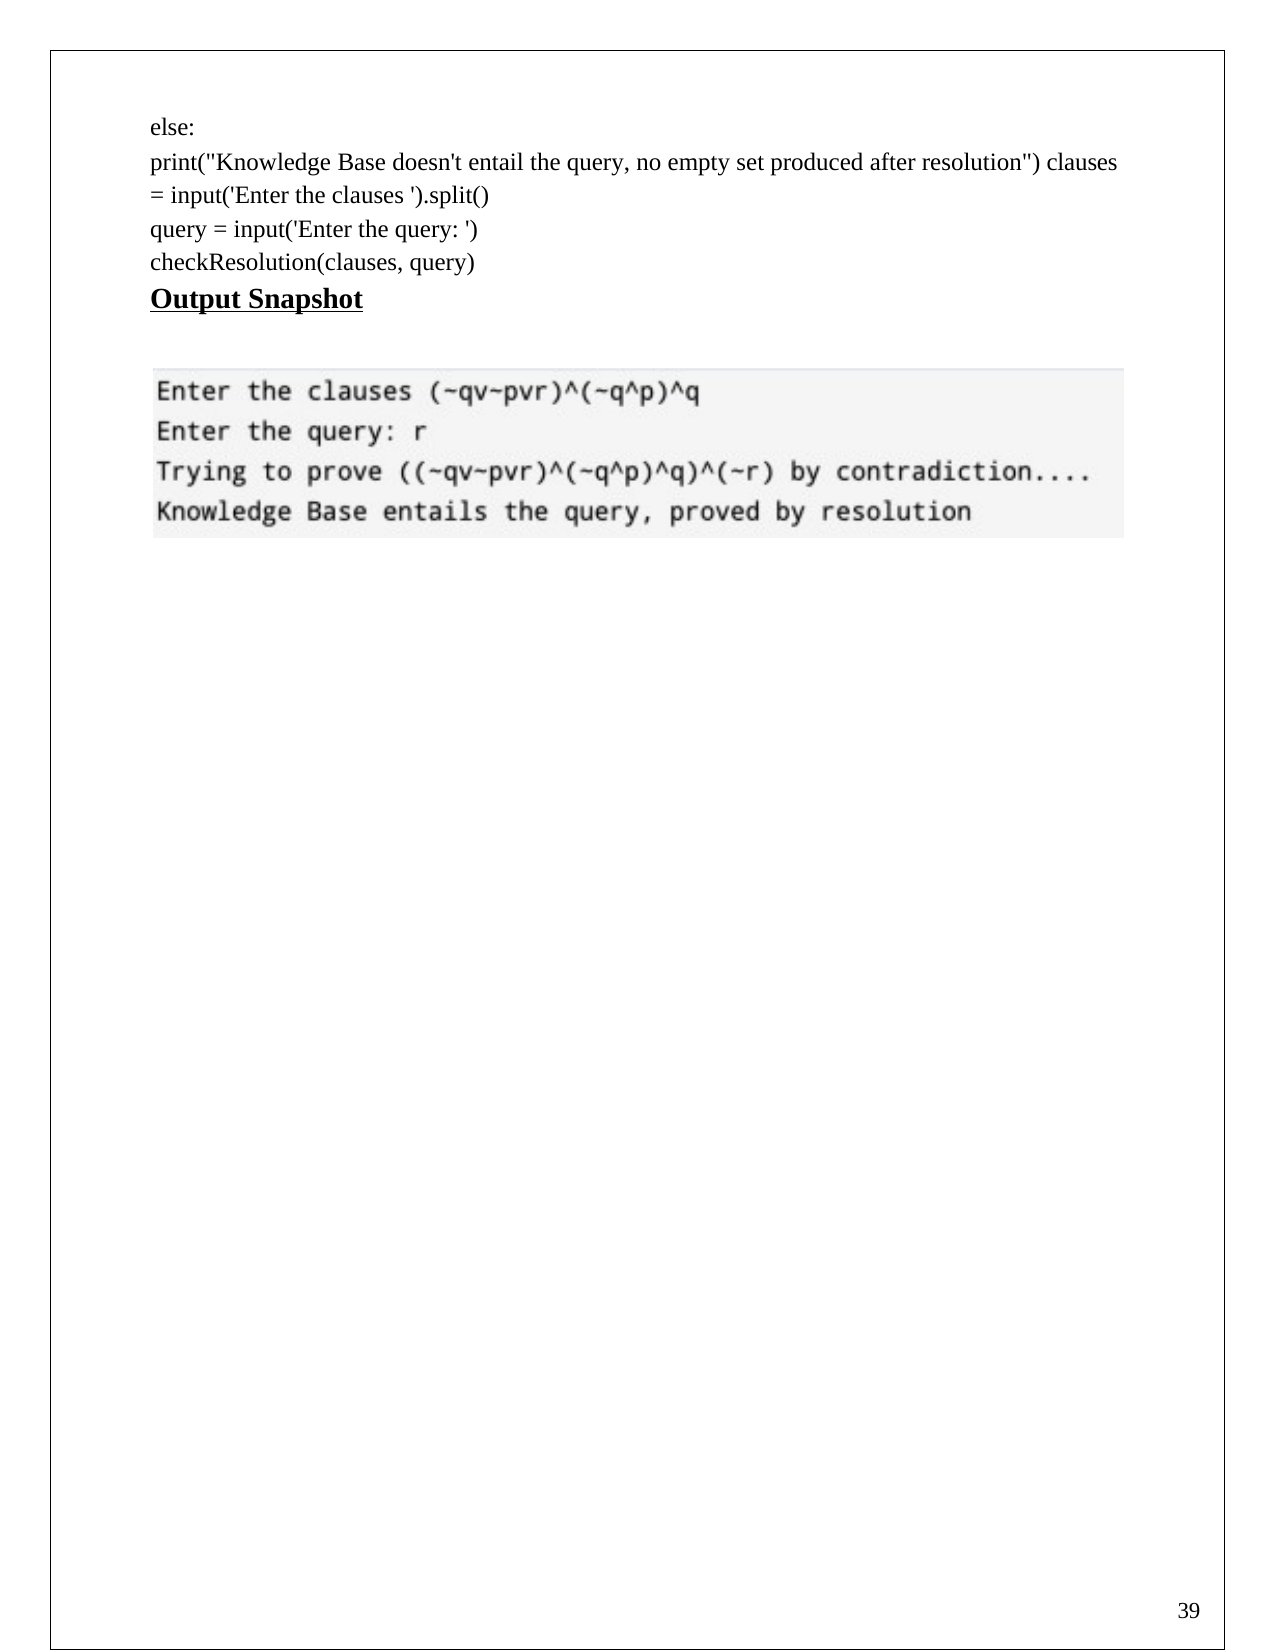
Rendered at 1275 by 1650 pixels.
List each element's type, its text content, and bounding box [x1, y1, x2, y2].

text else: [150, 112, 1200, 141]
text = input('Enter the clauses ').split() query = input('Enter the query: ') checkResolution(clauses, query) Output Snapshot [150, 180, 521, 315]
picture [153, 368, 1124, 538]
text print("Knowledge Base doesn't entail the query, no empty set produced after resolution") clauses [150, 147, 1200, 175]
